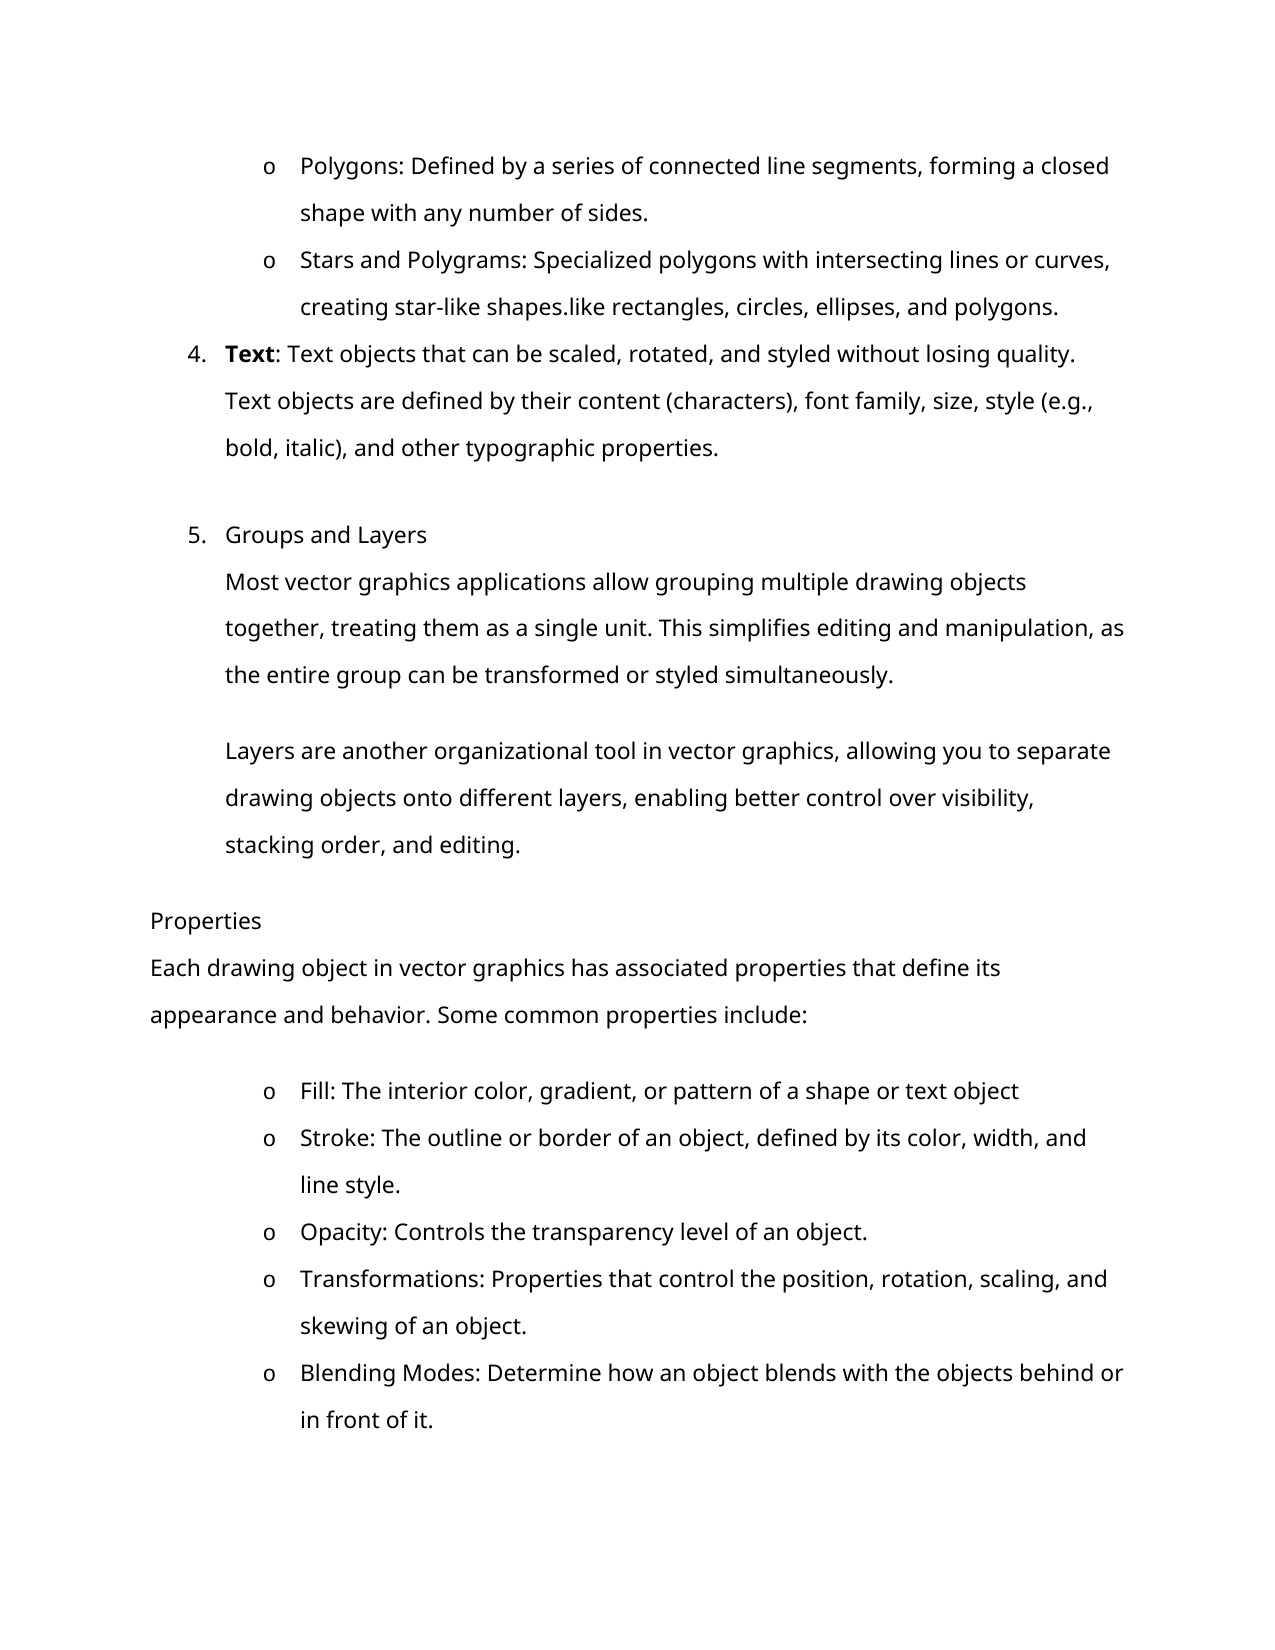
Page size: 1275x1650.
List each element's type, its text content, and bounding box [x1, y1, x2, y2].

text Properties Each drawing object in vector graphics has associated properties that define its appearance and behavior. Some common properties include: [150, 905, 1125, 1030]
list Stroke: The outline or border of an object, defined by its color, width, and line style. [262, 1122, 1125, 1200]
list Fill: The interior color, gradient, or pattern of a shape or text object [262, 1075, 1125, 1106]
list Stars and Polygrams: Specialized polygons with intersecting lines or curves, creating star-like shapes.like rectangles, circles, ellipses, and polygons. [262, 244, 1125, 322]
text Layers are another organizational tool in vector graphics, allowing you to separate drawing objects onto different layers, enabling better control over visibility, stacking order, and editing. [225, 735, 1125, 860]
list Polygons: Defined by a series of connected line segments, forming a closed shape with any number of sides. [262, 150, 1125, 228]
list Text: Text objects that can be scaled, rotated, and styled without losing quality. Text objects are defined by their content (characters), font family, size, style (e.g., bold, italic), and other typographic properties. [187, 338, 1125, 505]
list Transformations: Properties that control the position, rotation, scaling, and skewing of an object. [262, 1263, 1125, 1341]
list Groups and Layers Most vector graphics applications allow grouping multiple drawing objects together, treating them as a single unit. This simplifies editing and manipulation, as the entire group can be transformed or styled simultaneously. [187, 519, 1125, 691]
list Opacity: Controls the transparency level of an object. [262, 1216, 1125, 1247]
list Blending Modes: Determine how an object blends with the objects behind or in front of it. [262, 1357, 1125, 1435]
